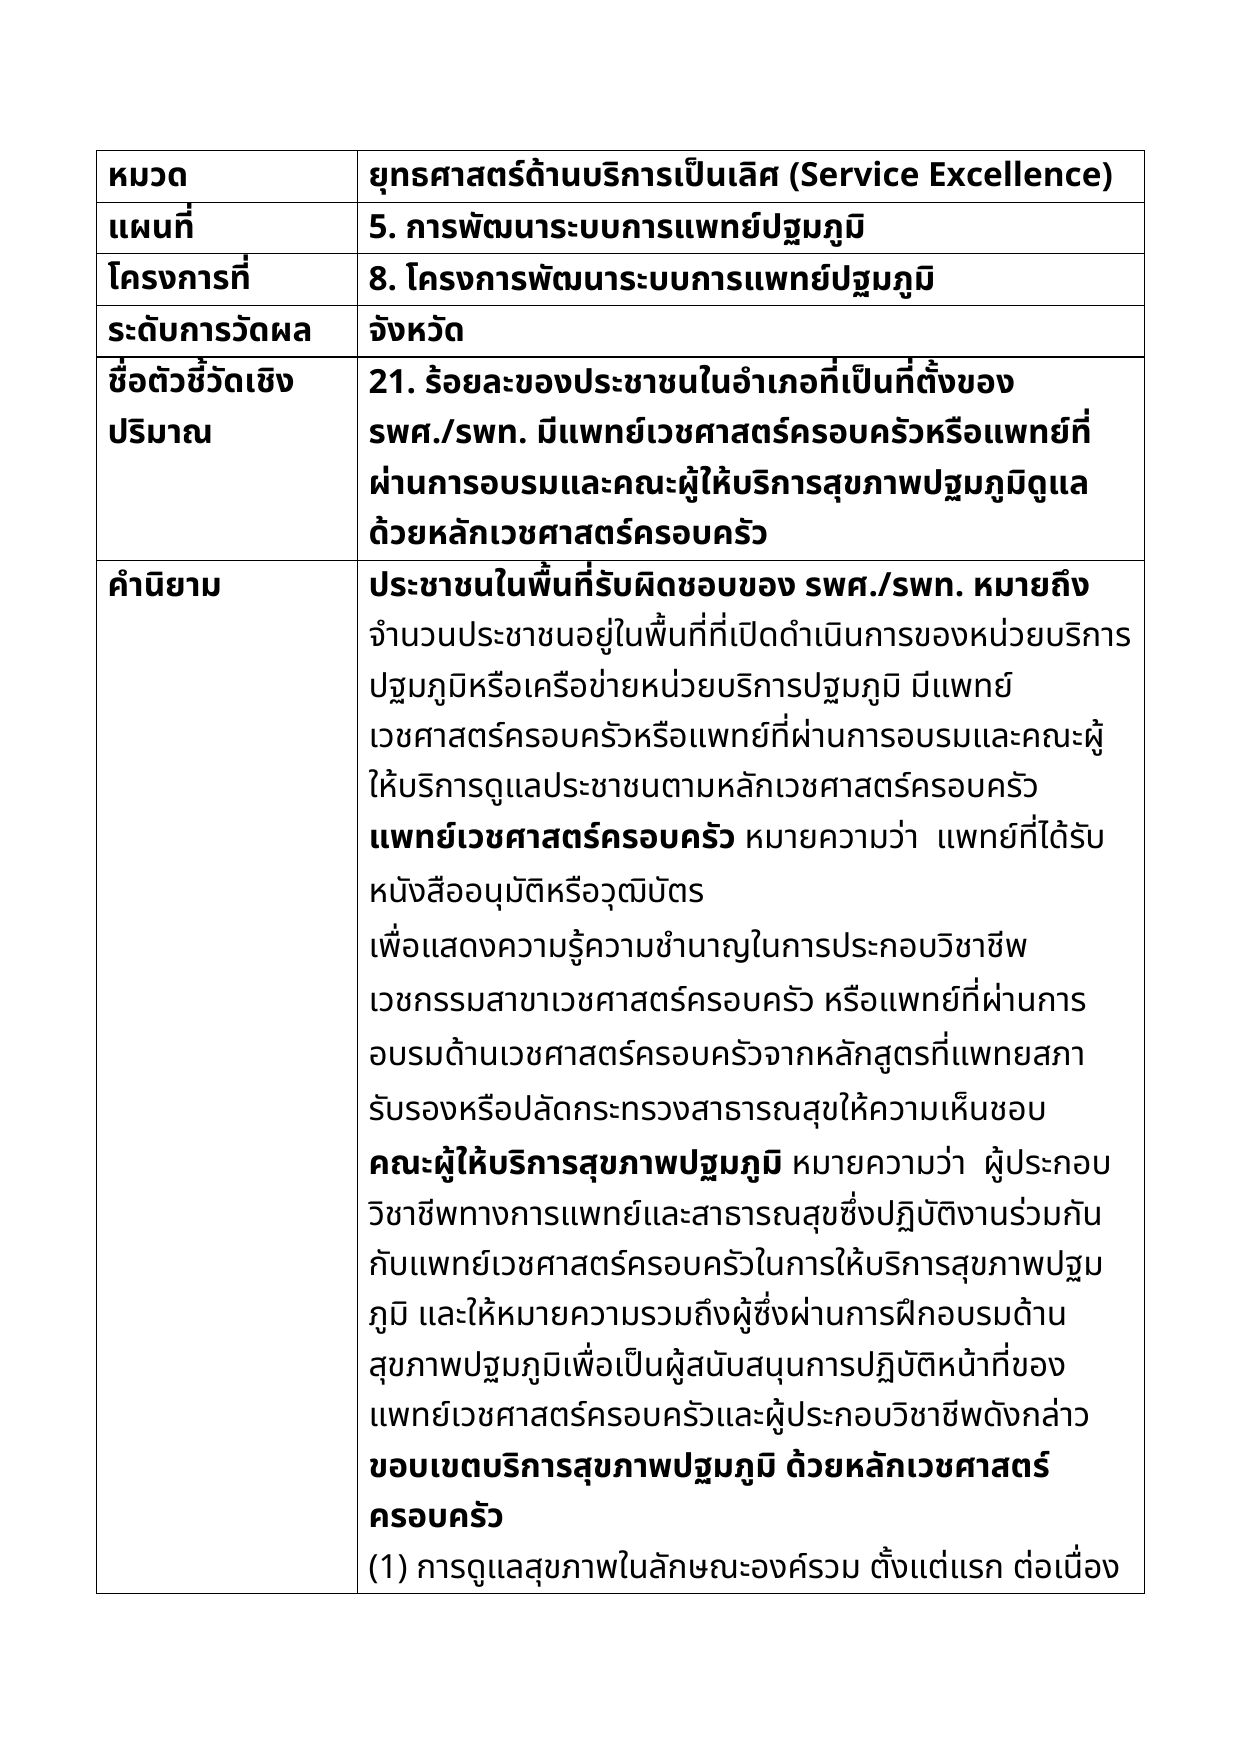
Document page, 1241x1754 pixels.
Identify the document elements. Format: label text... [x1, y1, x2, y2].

table_cell ชื่อตัวชี้วัดเชิงปริมาณ [97, 358, 357, 559]
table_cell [358, 561, 1144, 1593]
table_header ยุทธศาสตร์ด้านบริการเป็นเลิศ (Service Excellence) [358, 151, 1144, 202]
table_cell คำนิยาม [97, 561, 357, 1593]
table_cell ระดับการวัดผล [97, 306, 357, 356]
table_cell จังหวัด [358, 306, 1144, 356]
table_cell 8. โครงการพัฒนาระบบการแพทย์ปฐมภูมิ [358, 254, 1144, 305]
table_cell โครงการที่ [97, 254, 357, 305]
table_header หมวด [97, 151, 357, 202]
table_cell 5. การพัฒนาระบบการแพทย์ปฐมภูมิ [358, 203, 1144, 253]
table_cell แผนที่ [97, 203, 357, 253]
table_cell 21. ร้อยละของประชาชนในอำเภอที่เป็นที่ตั้งของ รพศ./รพท. มีแพทย์เวชศาสตร์ครอบครัวหรือแพทย์ที่ผ่านการอบรมและคณะผู้ให้บริการสุขภาพปฐมภูมิดูแลด้วยหลักเวชศาสตร์ครอบครัว [358, 358, 1144, 559]
